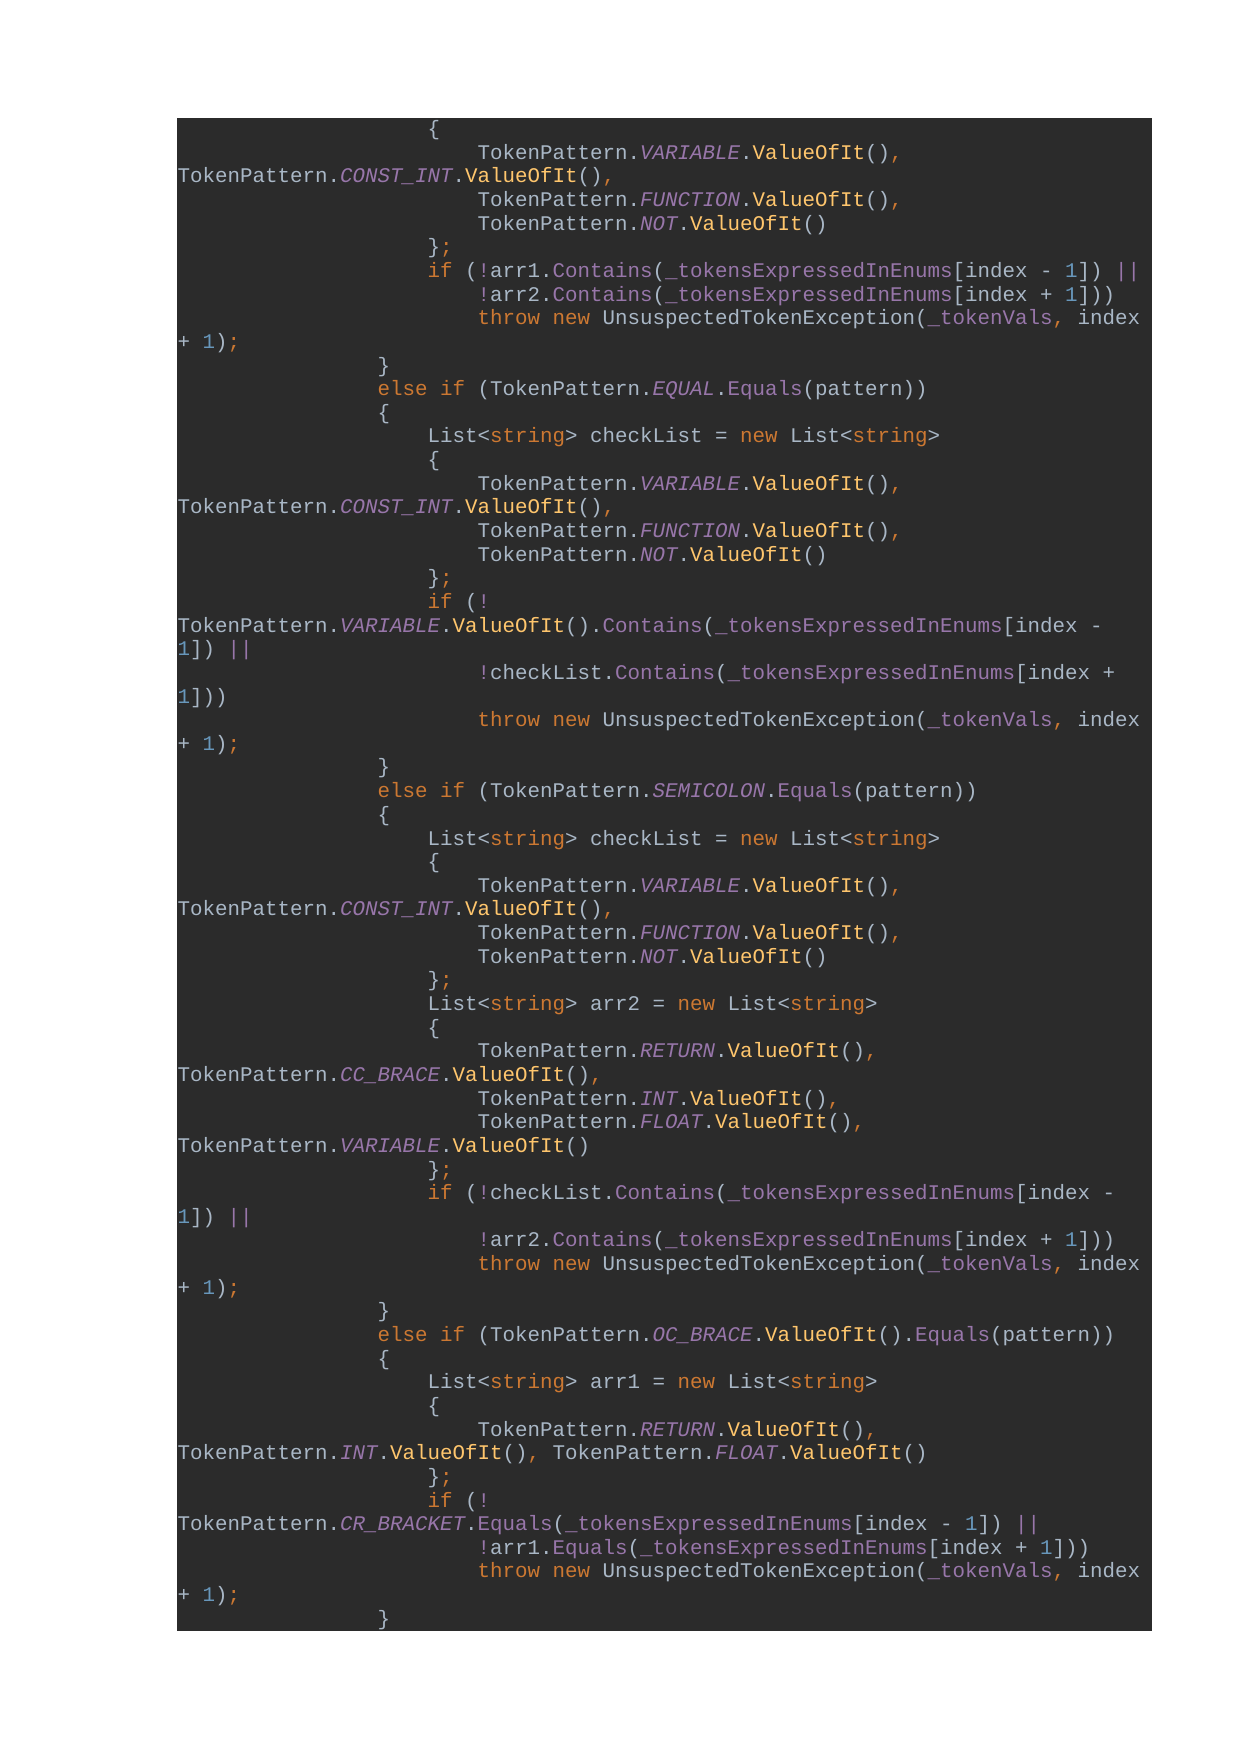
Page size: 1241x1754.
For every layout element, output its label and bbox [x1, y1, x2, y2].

text [177, 118, 1152, 1631]
